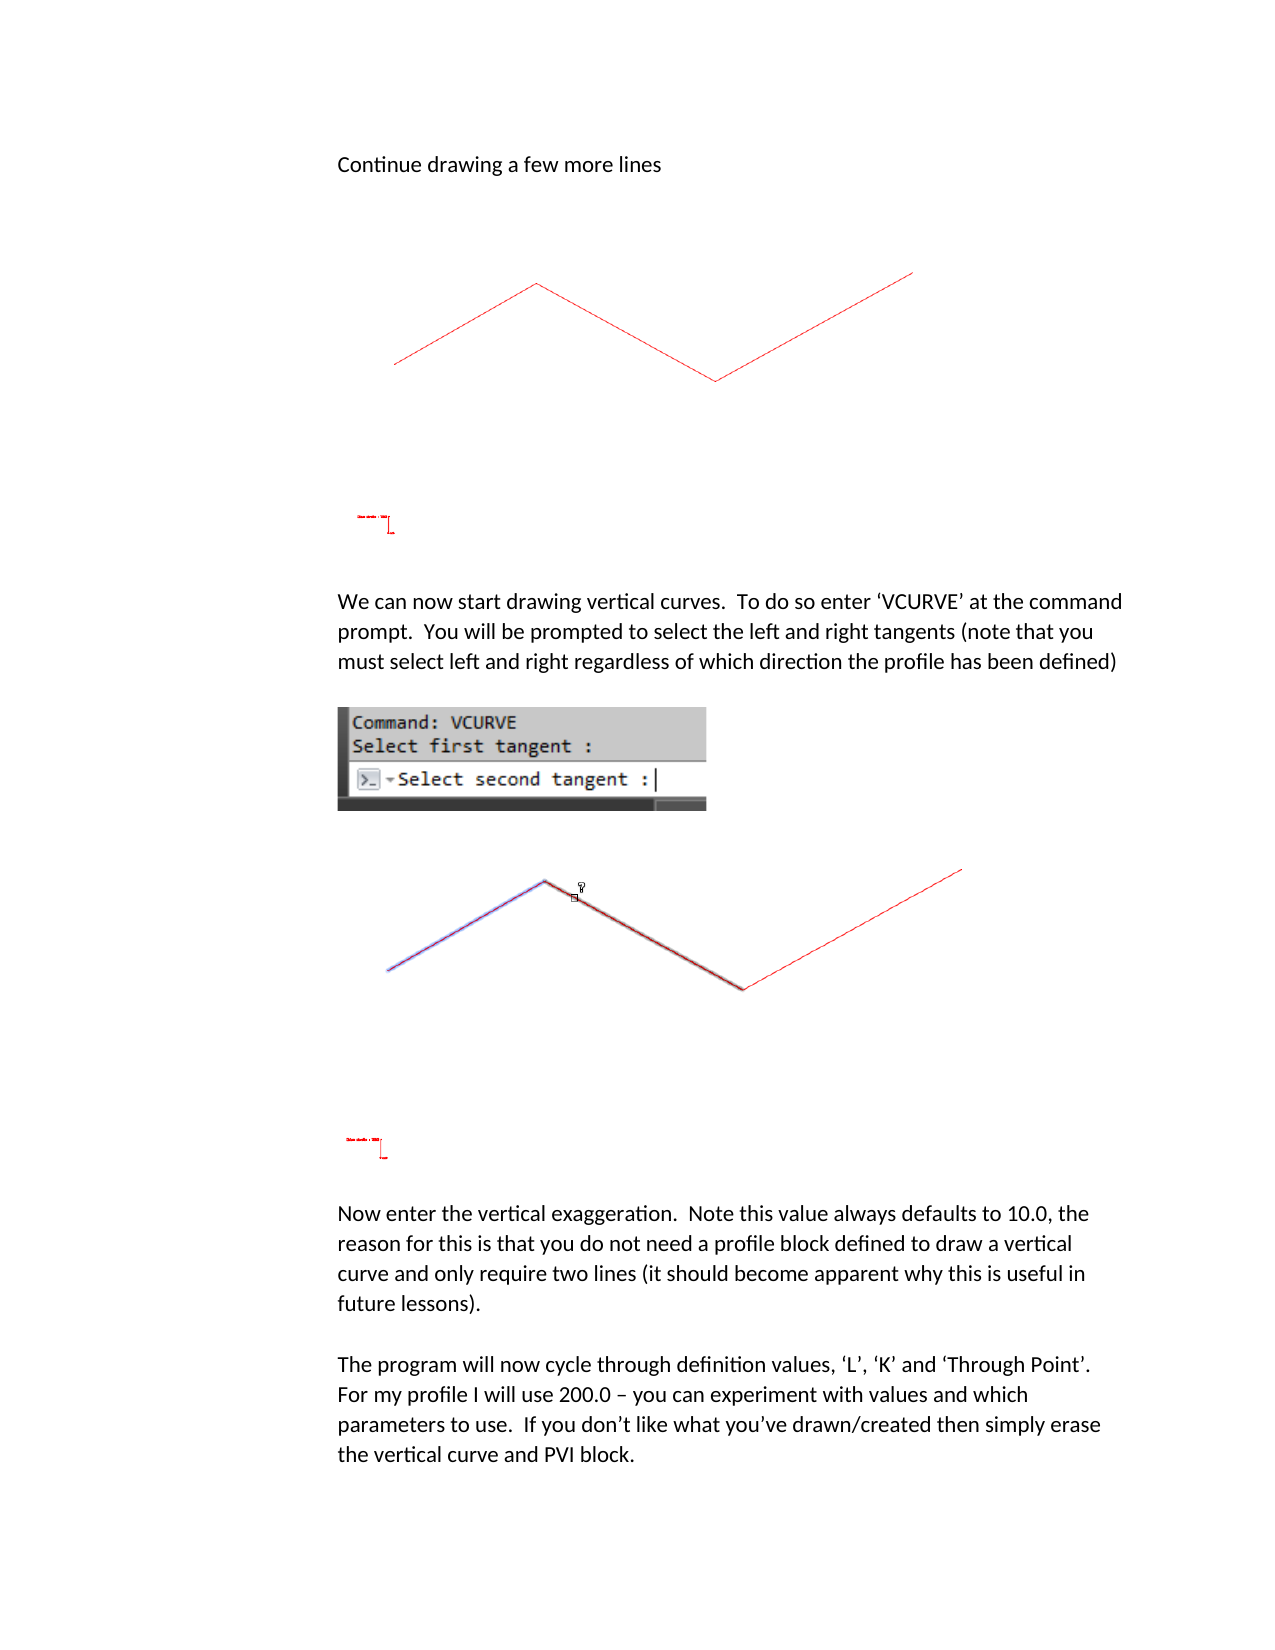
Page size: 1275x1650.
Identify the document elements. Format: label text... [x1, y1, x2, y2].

list The program will now cycle through definition values, ‘L’, ‘K’ and ‘Through Point’. For my profile I will use 200.0 – you can experiment with values and which parameters to use. If you don’t like what you’ve drawn/created then simply erase the vertical curve and PVI block. [337, 1350, 1125, 1468]
picture [337, 210, 964, 555]
list Continue drawing a few more lines [337, 150, 1125, 178]
picture [337, 843, 1016, 1167]
list Now enter the vertical exaggeration. Note this value always defaults to 10.0, the reason for this is that you do not need a profile block defined to draw a vertical curve and only require two lines (it should become apparent why this is useful in future lessons). [337, 1199, 1125, 1317]
list We can now start drawing vertical curves. To do so enter ‘VCURVE’ at the command prompt. You will be prompted to select the left and right tangents (note that you must select left and right regardless of which direction the profile has been defined) [337, 587, 1125, 675]
picture [337, 707, 707, 811]
